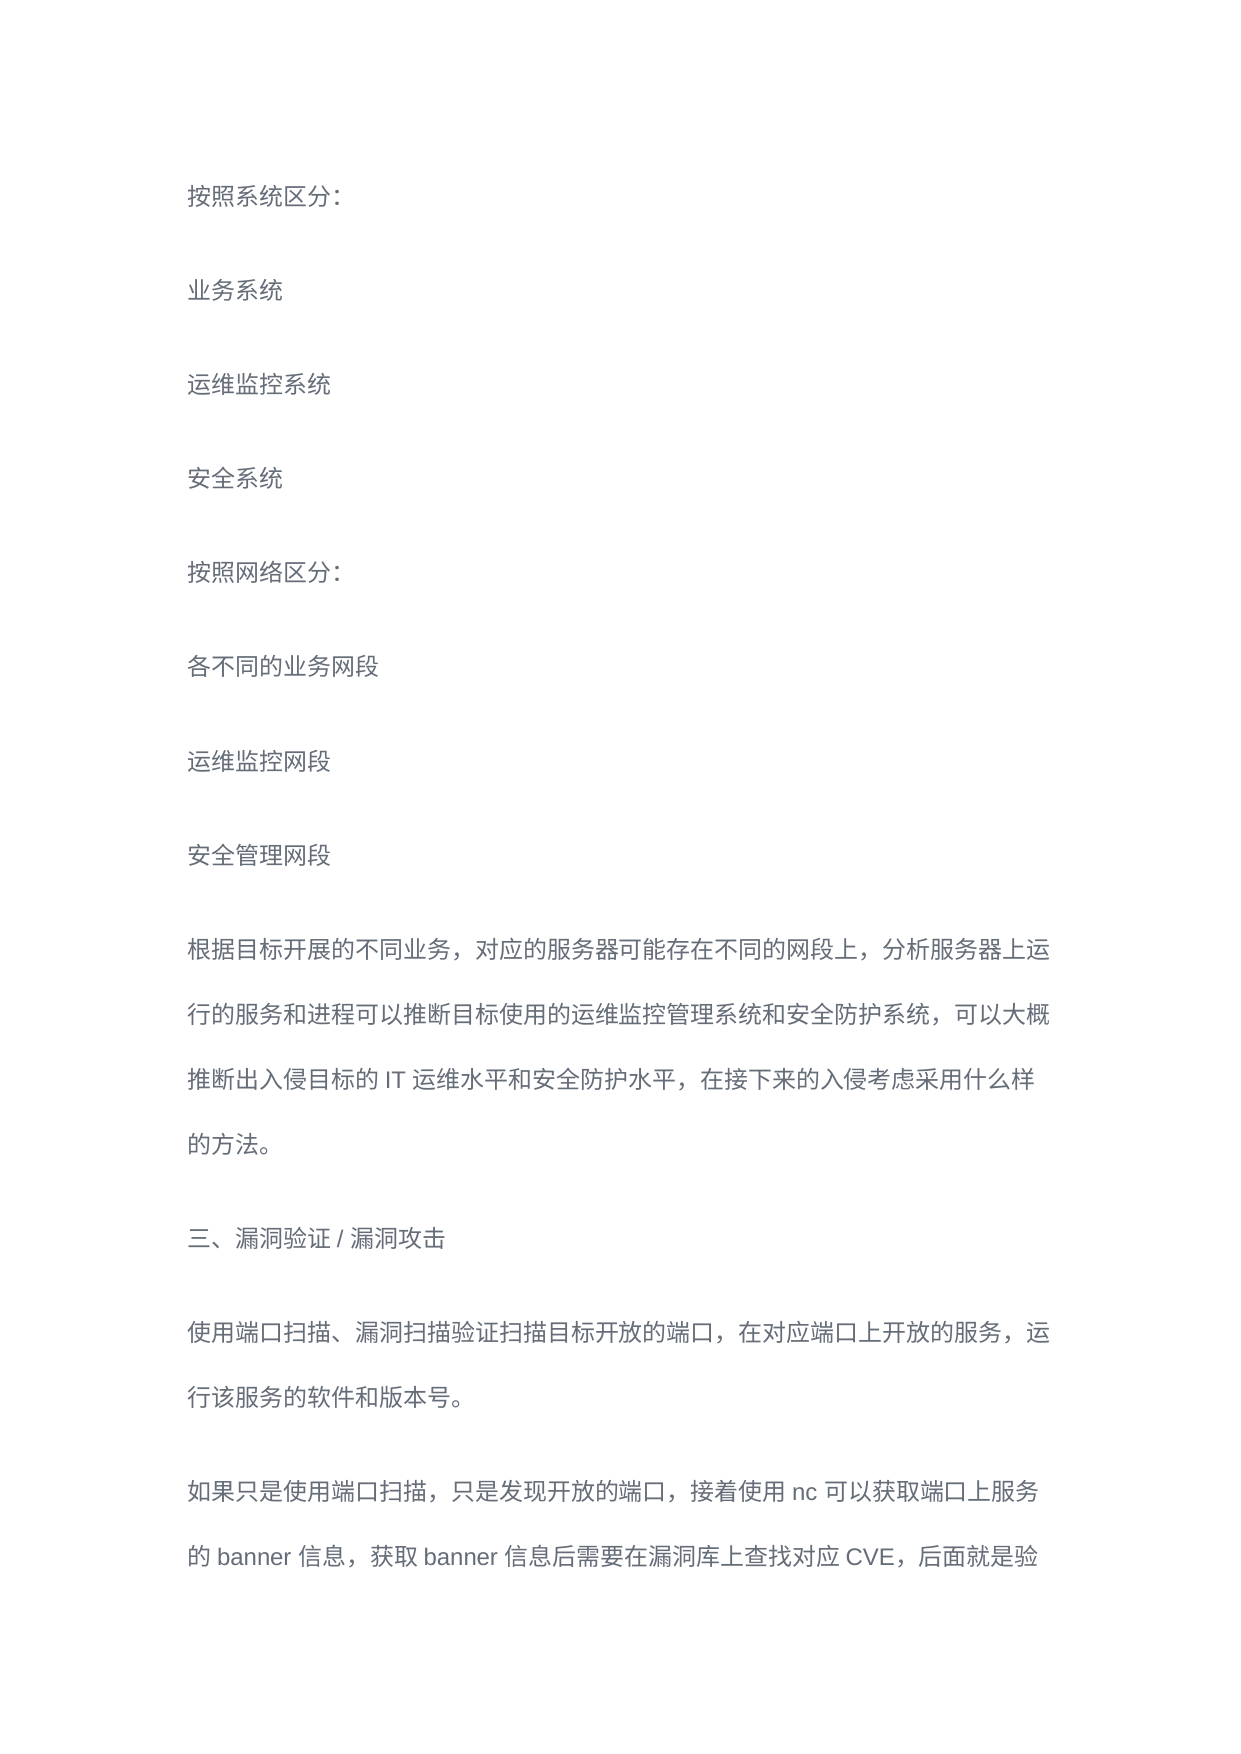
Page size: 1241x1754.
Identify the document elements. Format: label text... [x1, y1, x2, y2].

text 各不同的业务网段 [187, 633, 1053, 698]
text 运维监控系统 [187, 350, 1053, 415]
text 三、漏洞验证 / 漏洞攻击 [187, 1204, 1053, 1269]
text 运维监控网段 [187, 727, 1053, 792]
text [187, 1458, 1053, 1588]
text 根据目标开展的不同业务，对应的服务器可能存在不同的网段上，分析服务器上运行的服务和进程可以推断目标使用的运维监控管理系统和安全防护系统，可以大概推断出入侵目标的 IT 运维水平和安全防护水平，在接下来的入侵考虑采用什么样的方法。 [187, 915, 1053, 1175]
text 按照网络区分： [187, 539, 1053, 604]
text 安全管理网段 [187, 821, 1053, 886]
text 按照系统区分： [187, 162, 1053, 227]
text 安全系统 [187, 444, 1053, 509]
text 业务系统 [187, 256, 1053, 321]
text 使用端口扫描、漏洞扫描验证扫描目标开放的端口，在对应端口上开放的服务，运行该服务的软件和版本号。 [187, 1299, 1053, 1429]
